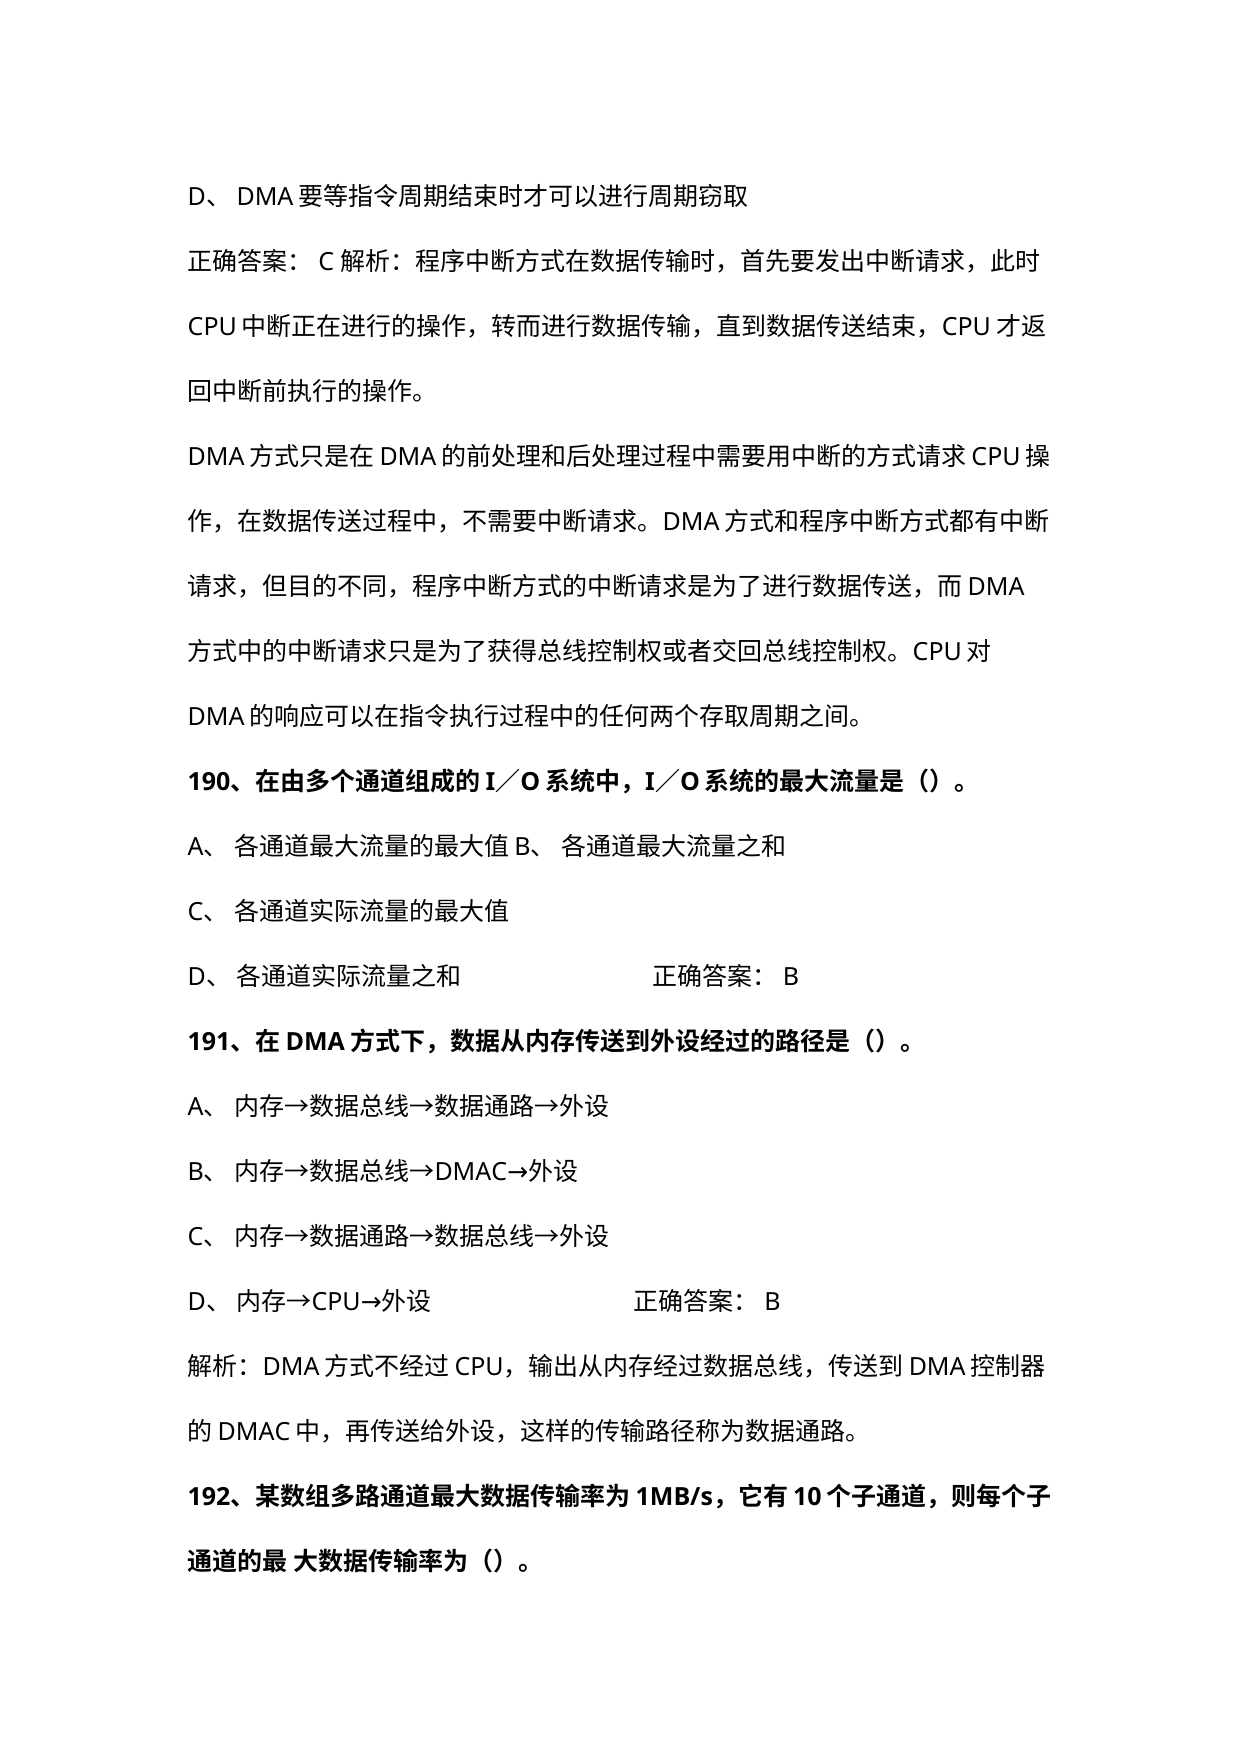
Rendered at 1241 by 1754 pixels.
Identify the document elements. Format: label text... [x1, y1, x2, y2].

text 191、在DMA方式下，数据从内存传送到外设经过的路径是（）。 [187, 1007, 1053, 1072]
text 解析：DMA方式不经过CPU，输出从内存经过数据总线，传送到DMA控制器的DMAC中，再传送给外设，这样的传输路径称为数据通路。 [187, 1332, 1053, 1462]
text C、 内存→数据通路→数据总线→外设 [187, 1202, 1053, 1267]
text A、 各通道最大流量的最大值B、 各通道最大流量之和 [187, 812, 1053, 877]
text D、 DMA要等指令周期结束时才可以进行周期窃取 [187, 162, 1053, 227]
text D、 各通道实际流量之和 正确答案： B [187, 942, 1053, 1007]
text 正确答案： C 解析：程序中断方式在数据传输时，首先要发出中断请求，此时CPU中断正在进行的操作，转而进行数据传输，直到数据传送结束，CPU才返回中断前执行的操作。 [187, 227, 1053, 422]
text C、 各通道实际流量的最大值 [187, 877, 1053, 942]
text B、 内存→数据总线→DMAC→外设 [187, 1137, 1053, 1202]
text 192、某数组多路通道最大数据传输率为1MB/s，它有10个子通道，则每个子通道的最 大数据传输率为（）。 [187, 1462, 1053, 1592]
text DMA方式只是在DMA的前处理和后处理过程中需要用中断的方式请求CPU操作，在数据传送过程中，不需要中断请求。DMA方式和程序中断方式都有中断请求，但目的不同，程序中断方式的中断请求是为了进行数据传送，而DMA方式中的中断请求只是为了获得总线控制权或者交回总线控制权。CPU对DMA的响应可以在指令执行过程中的任何两个存取周期之间。 [187, 422, 1053, 747]
text D、 内存→CPU→外设 正确答案： B [187, 1267, 1053, 1332]
text 190、在由多个通道组成的I／O系统中，I／O系统的最大流量是（）。 [187, 747, 1053, 812]
text A、 内存→数据总线→数据通路→外设 [187, 1072, 1053, 1137]
